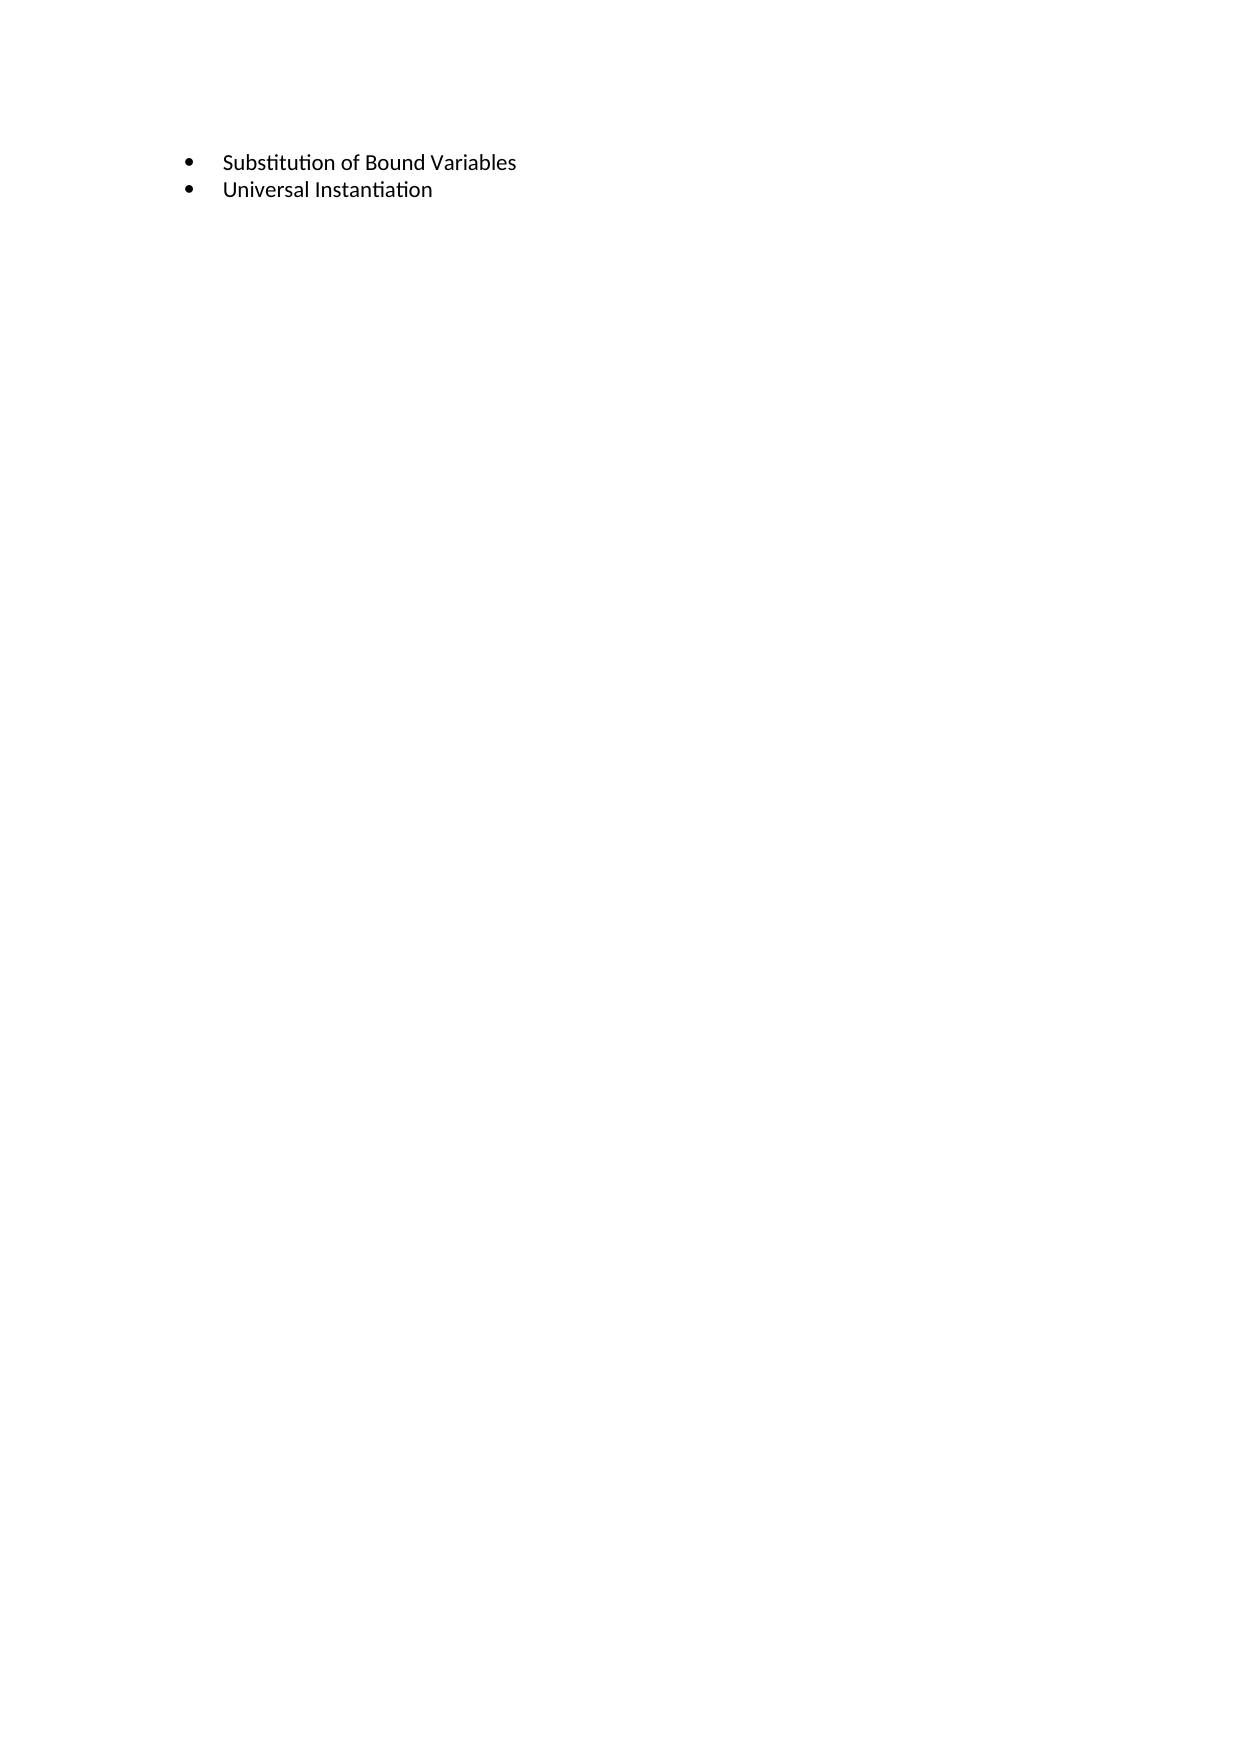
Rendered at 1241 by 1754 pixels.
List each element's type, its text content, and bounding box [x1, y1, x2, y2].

list Substitution of Bound Variables [185, 148, 1093, 176]
list Universal Instantiation [185, 176, 1093, 204]
